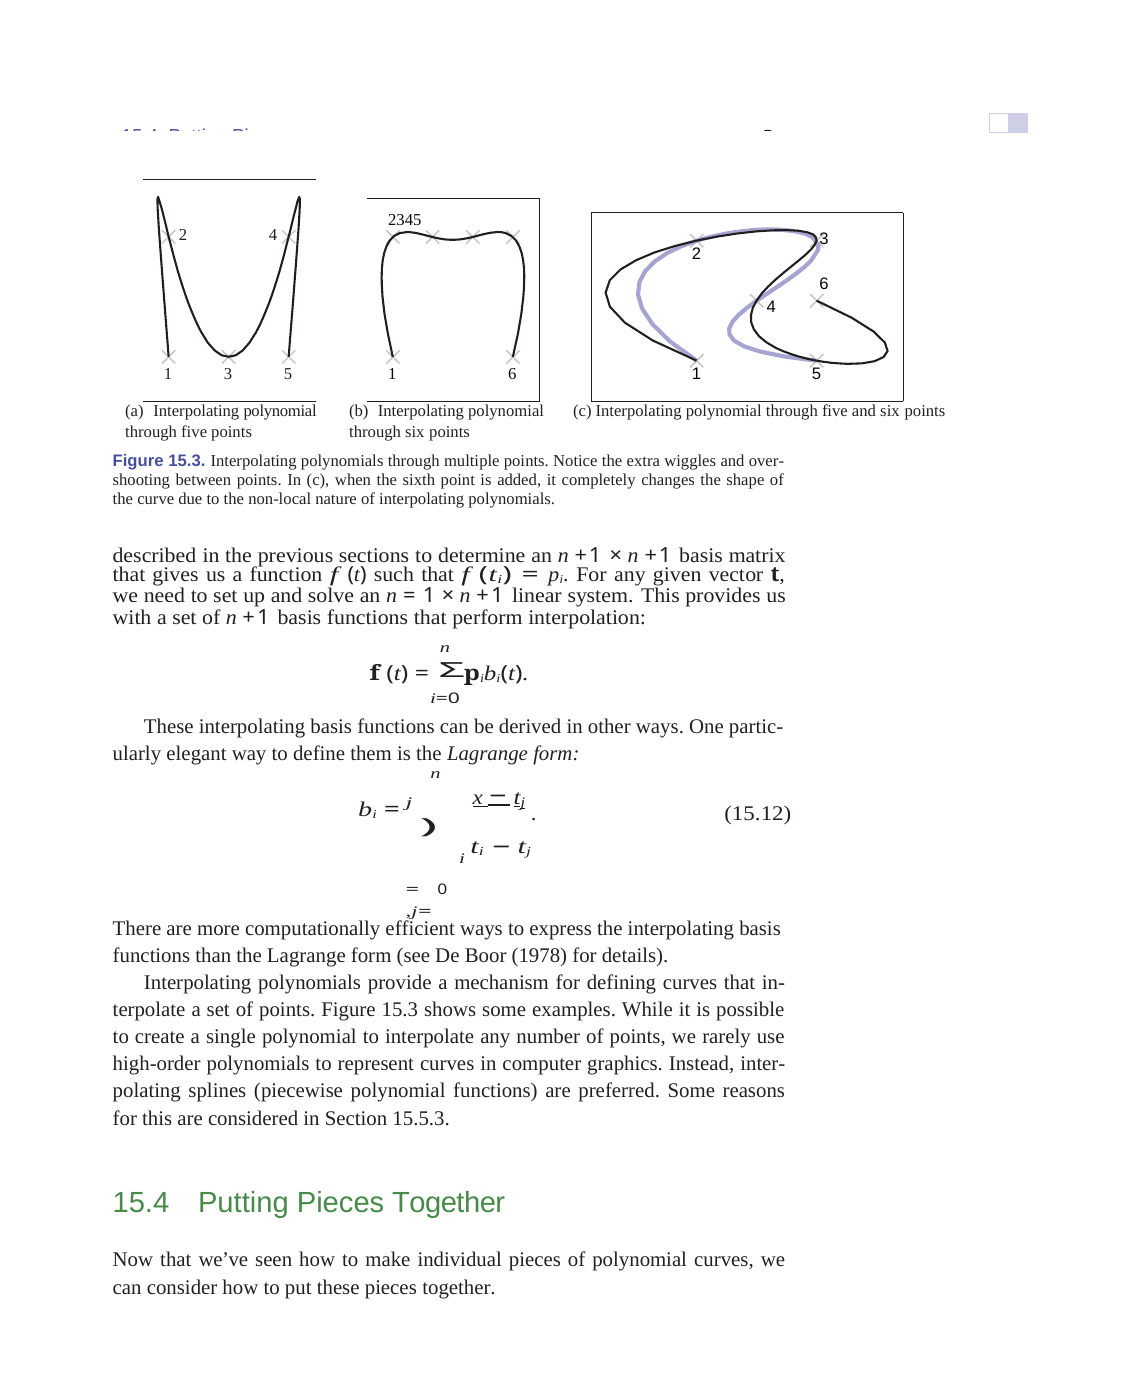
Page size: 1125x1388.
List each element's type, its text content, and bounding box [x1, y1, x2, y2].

text Interpolating polynomials provide a mechanism for defining curves that in- terpolate a set of points. Figure 15.3 shows some examples. While it is possible to create a single polynomial to interpolate any number of points, we rarely use high-order polynomials to represent curves in computer graphics. Instead, inter- polating splines (piecewise polynomial functions) are preferred. Some reasons for this are considered in Section 15.5.3. [112, 969, 786, 1129]
text functions than the Lagrange form (see De Boor (1978) for details). [112, 943, 1048, 967]
text i=0 [104, 688, 785, 708]
text f (t) = pibi(t). [79, 658, 819, 686]
text x − tj . (15.12) [472, 794, 1048, 827]
text j=)0,j=ƒ [405, 794, 448, 920]
text These interpolating basis functions can be derived in other ways. One partic- ularly elegant way to define them is the Lagrange form: [112, 714, 793, 765]
text i ti − tj [459, 827, 1048, 860]
text bi = [79, 794, 399, 823]
text Now that we’ve seen how to make individual pieces of polynomial curves, we can consider how to put these pieces together. [112, 1247, 785, 1299]
text Figure 15.3. Interpolating polynomials through multiple points. Notice the extra wiggles and over-shooting between points. In (c), when the sixth point is added, it completely changes the shape of the curve due to the non-local nature of interpolating polynomials. [112, 451, 785, 508]
list Interpolating polynomial through five and six points [573, 401, 1048, 420]
text described in the previous sections to determine an n +1 × n +1 basis matrix that gives us a function f (t) such that f (ti) = pi. For any given vector t, we need to set up and solve an n = 1 × n +1 linear system. This provides us with a set of n +1 basis functions that perform interpolation: [112, 545, 786, 630]
text n [439, 639, 1048, 656]
list Interpolating polynomial through five points [125, 401, 323, 441]
text There are more computationally efficient ways to express the interpolating basis [112, 920, 1048, 940]
list Interpolating polynomial through six points [349, 401, 548, 441]
subtitle Putting Pieces Together [112, 1186, 1048, 1219]
